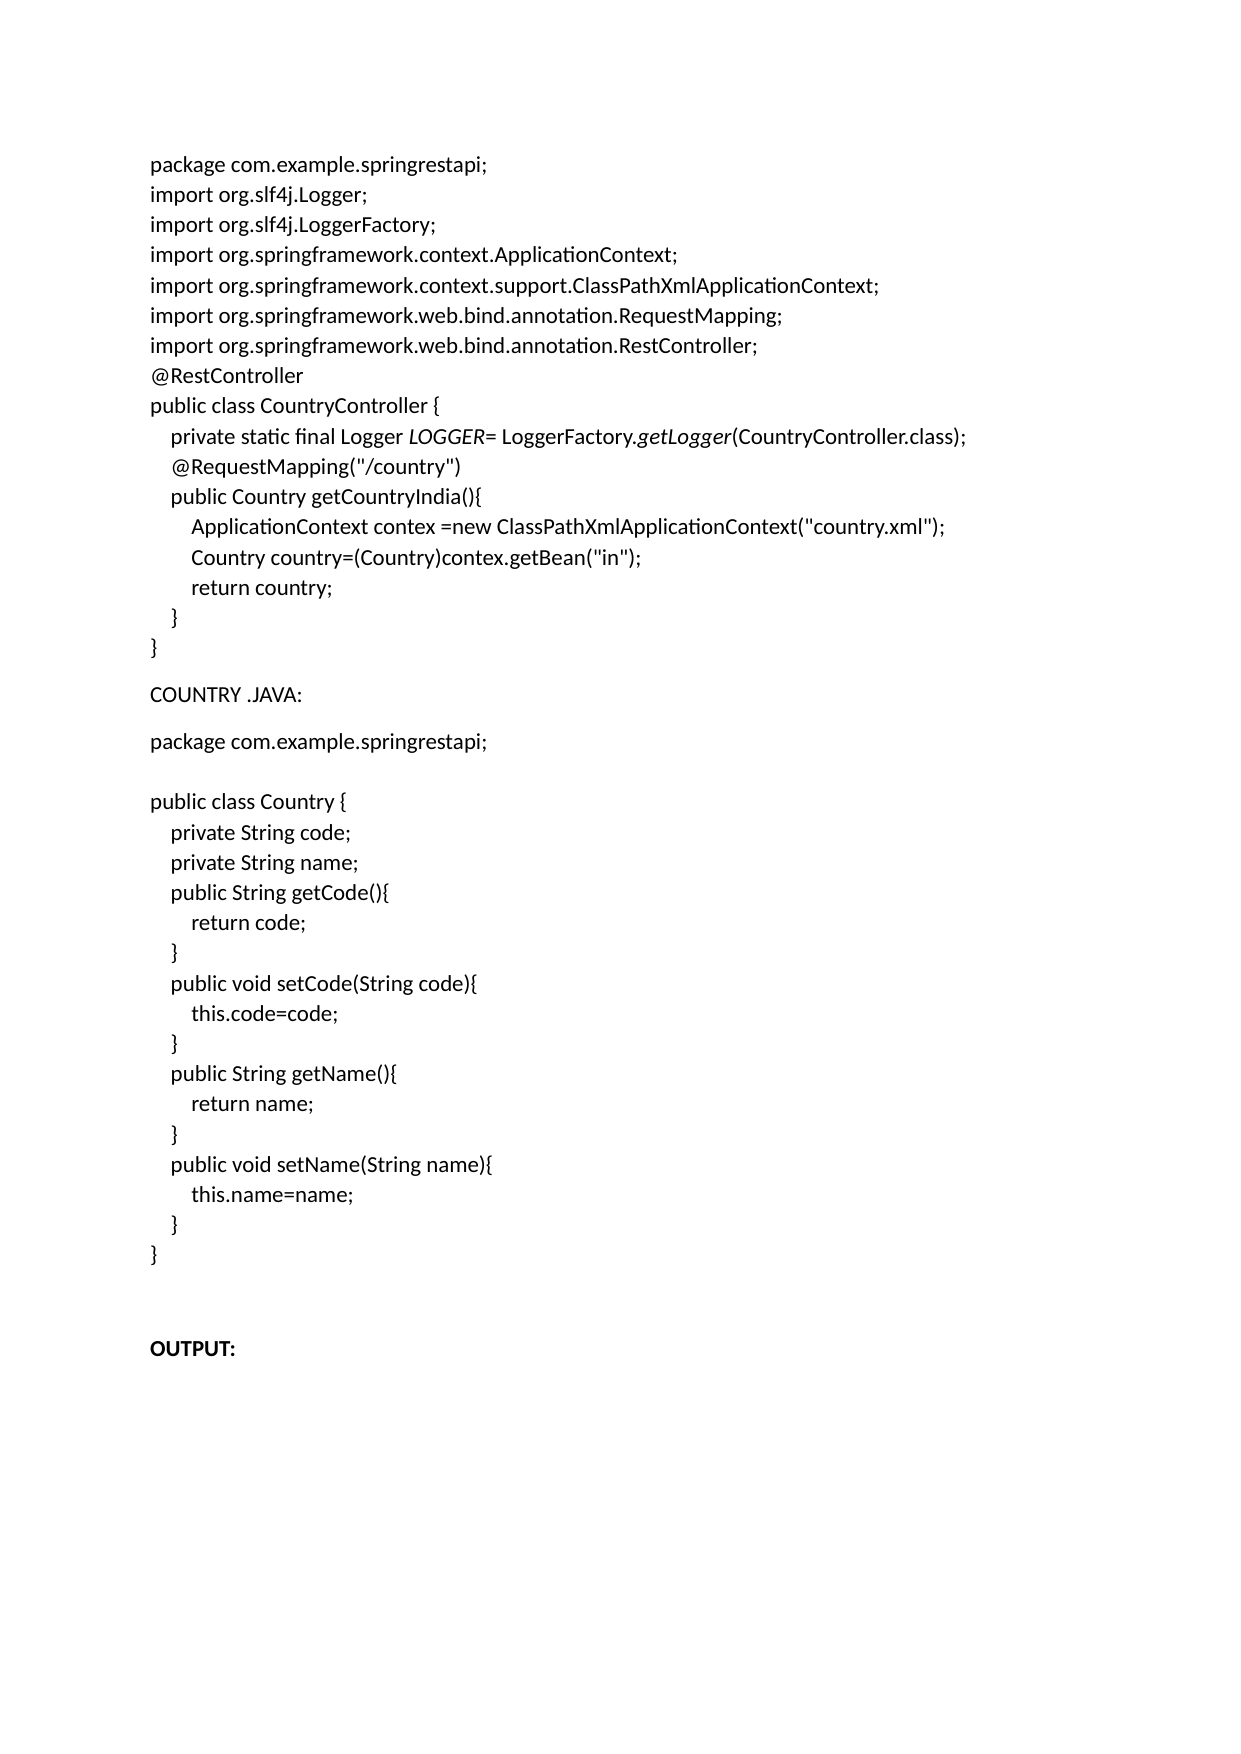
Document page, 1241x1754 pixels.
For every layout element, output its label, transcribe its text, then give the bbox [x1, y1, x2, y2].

text package com.example.springrestapi; public class Country { private String code; private String name; public String getCode(){ return code; } public void setCode(String code){ this.code=code; } public String getName(){ return name; } public void setName(String name){ this.name=name; } } [150, 727, 1090, 1269]
text OUTPUT: [150, 1334, 1090, 1362]
text COUNTRY .JAVA: [150, 680, 1090, 708]
text package com.example.springrestapi; import org.slf4j.Logger; import org.slf4j.LoggerFactory; import org.springframework.context.ApplicationContext; import org.springframework.context.support.ClassPathXmlApplicationContext; import org.springframework.web.bind.annotation.RequestMapping; import org.springframework.web.bind.annotation.RestController; @RestController public class CountryController { private static final Logger LOGGER= LoggerFactory.getLogger(CountryController.class); @RequestMapping("/country") public Country getCountryIndia(){ ApplicationContext contex =new ClassPathXmlApplicationContext("country.xml"); Country country=(Country)contex.getBean("in"); return country; } } [150, 150, 1090, 661]
